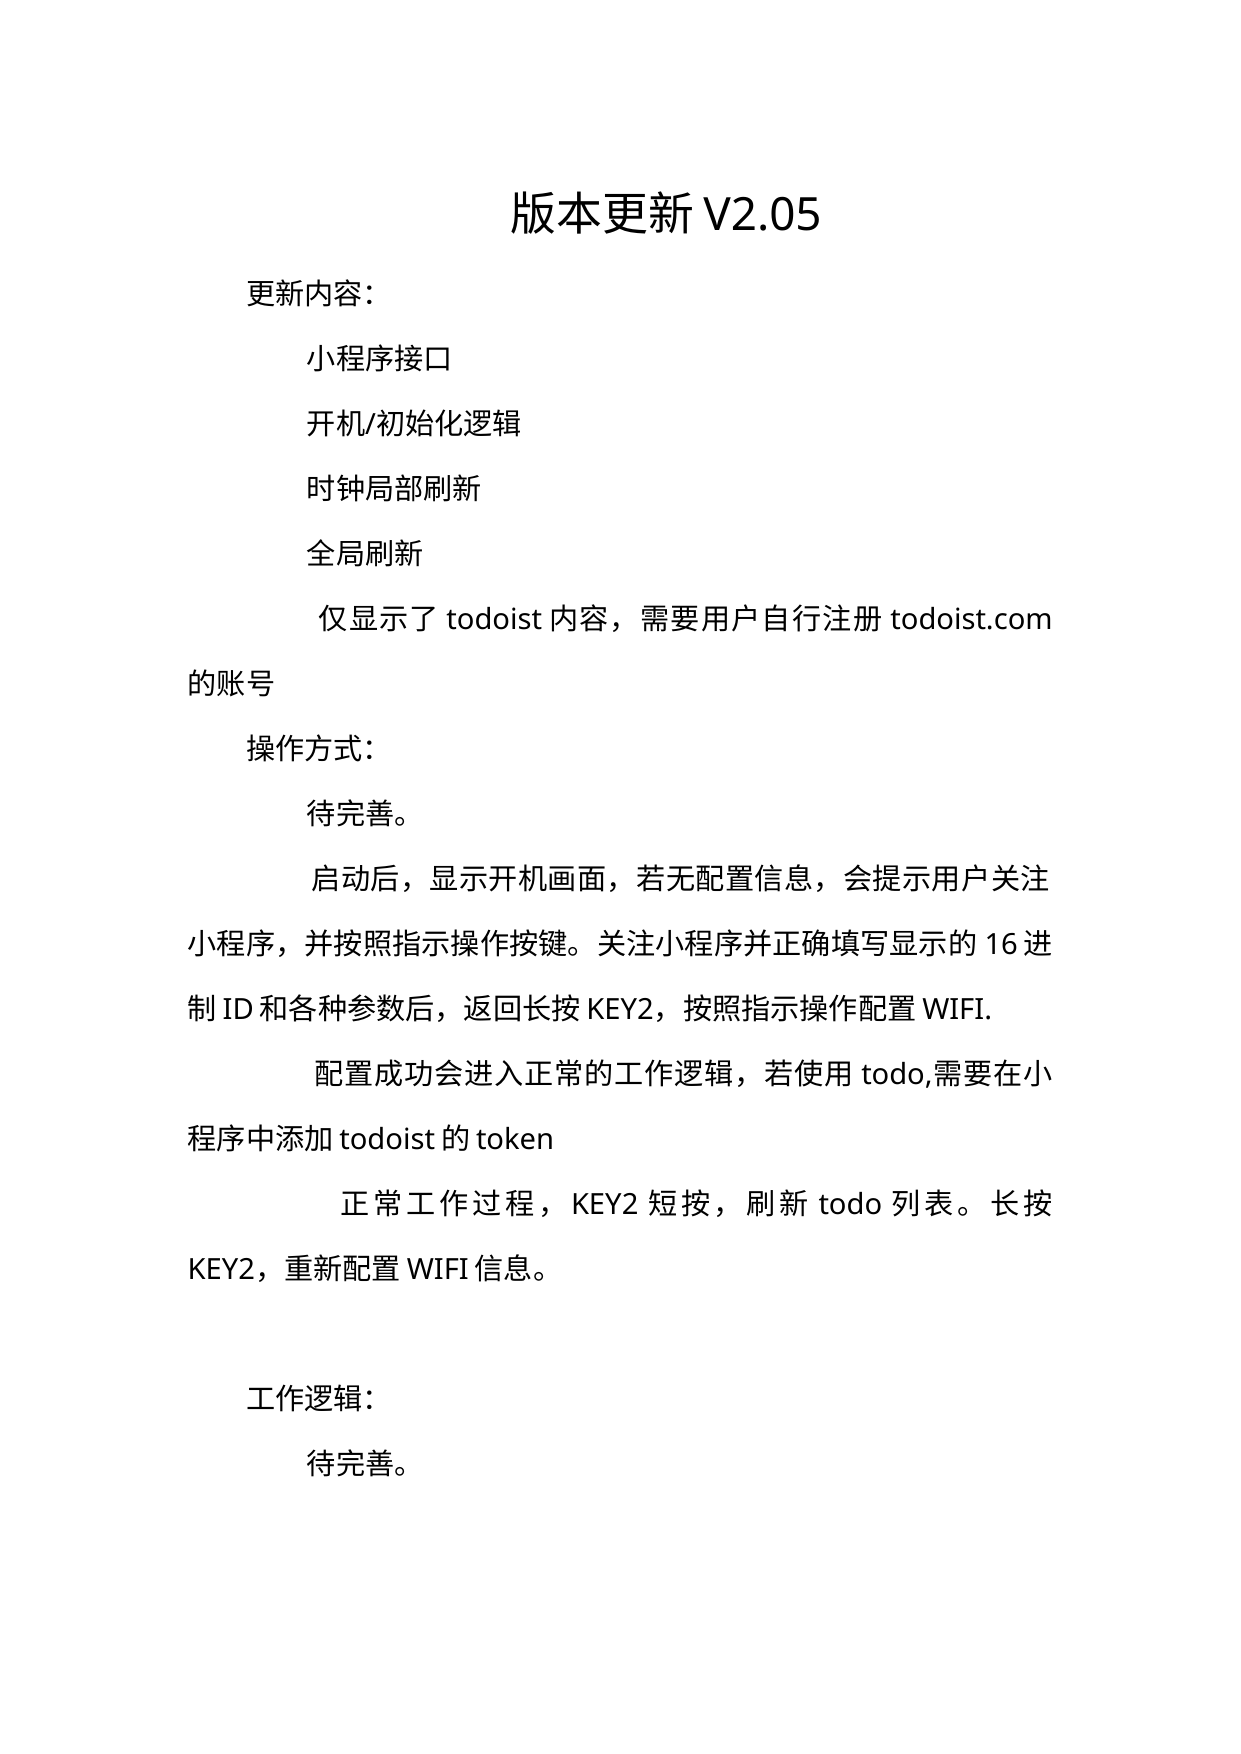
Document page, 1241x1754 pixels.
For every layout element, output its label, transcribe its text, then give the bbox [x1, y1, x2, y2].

text 启动后，显示开机画面，若无配置信息，会提示用户关注小程序，并按照指示操作按键。关注小程序并正确填写显示的16进制ID和各种参数后，返回长按KEY2，按照指示操作配置WIFI. [187, 844, 1053, 1039]
text 版本更新V2.05 [187, 162, 1053, 259]
text 小程序接口 [187, 324, 1053, 389]
text 全局刷新 [187, 519, 1053, 584]
text 正常工作过程，KEY2短按，刷新todo列表。长按KEY2，重新配置WIFI信息。 [187, 1169, 1053, 1299]
text 待完善。 [187, 1429, 1053, 1494]
text 时钟局部刷新 [187, 454, 1053, 519]
text 仅显示了todoist内容，需要用户自行注册todoist.com的账号 [187, 584, 1053, 714]
text 开机/初始化逻辑 [187, 389, 1053, 454]
text 配置成功会进入正常的工作逻辑，若使用todo,需要在小程序中添加todoist的token [187, 1039, 1053, 1169]
text 工作逻辑： [187, 1364, 1053, 1429]
text 操作方式： [187, 714, 1053, 779]
text 待完善。 [187, 779, 1053, 844]
text 更新内容： [187, 259, 1053, 324]
